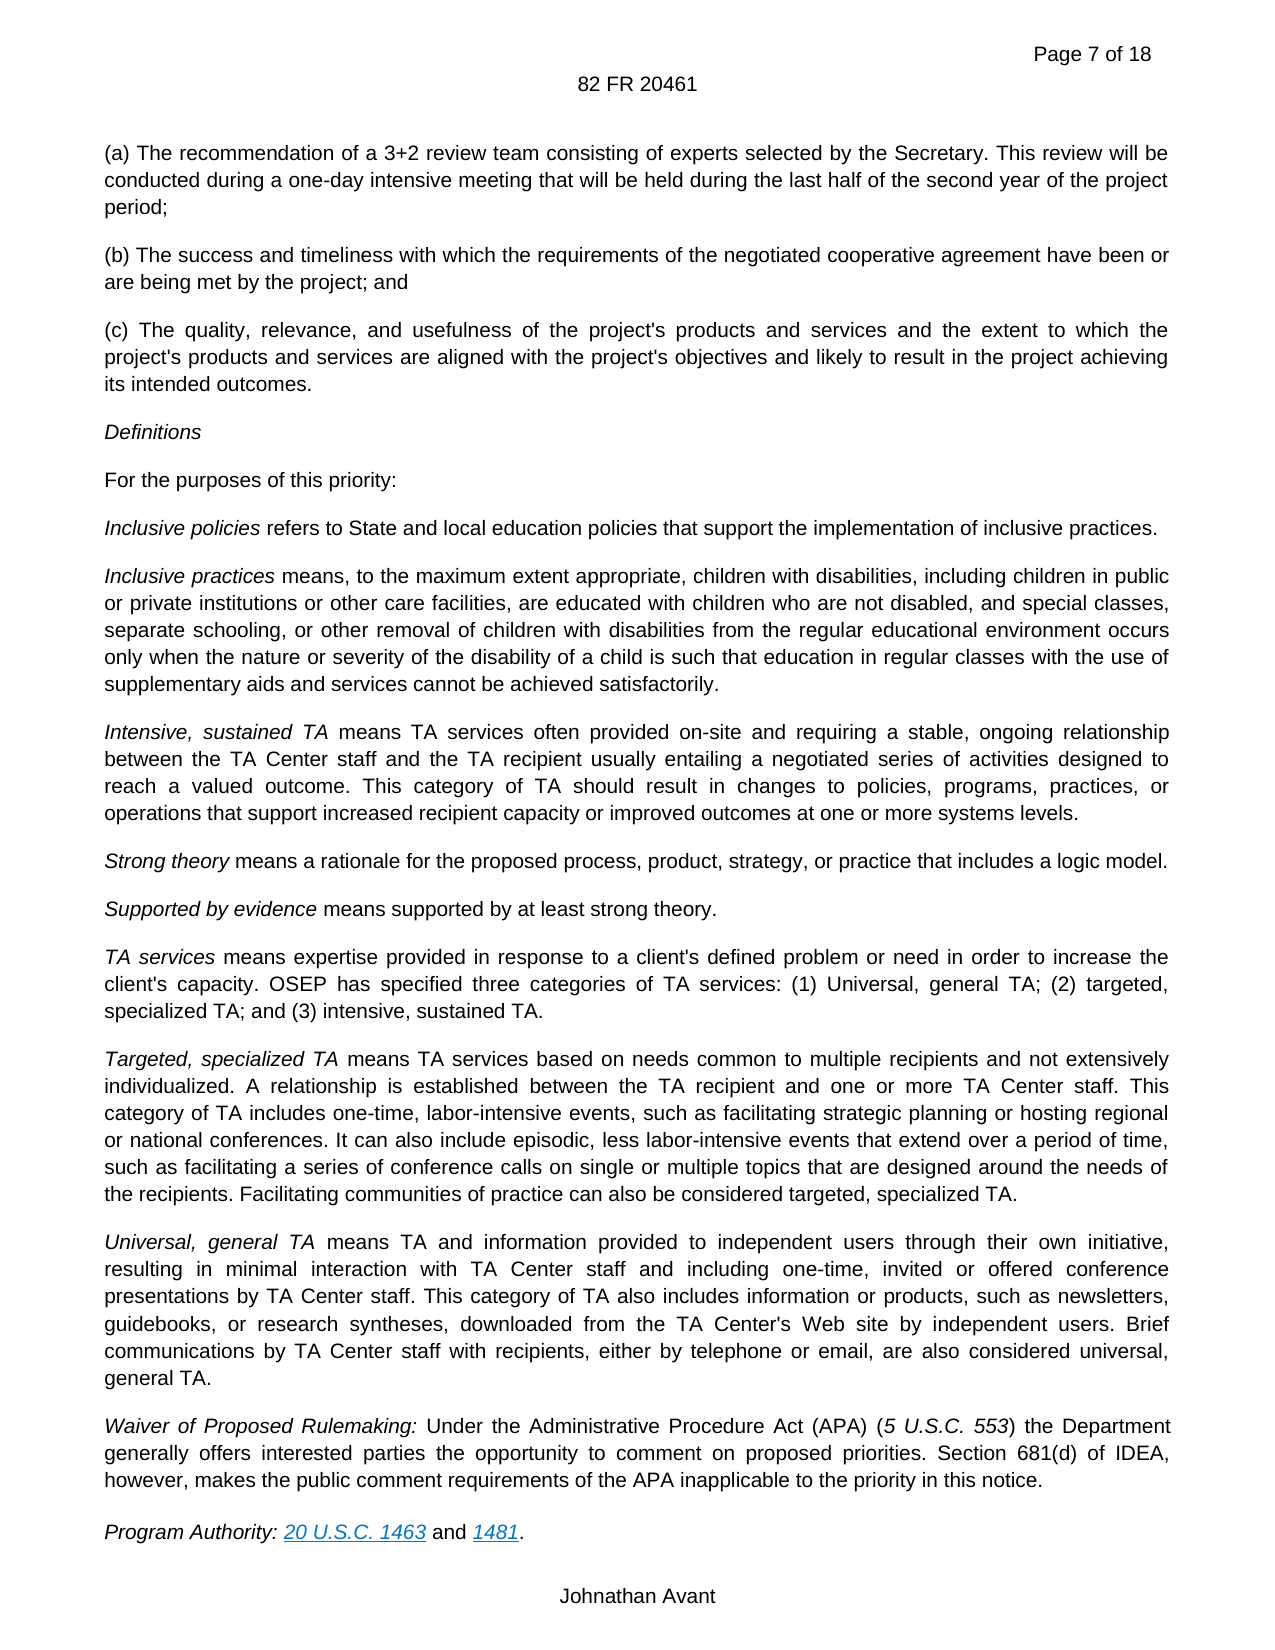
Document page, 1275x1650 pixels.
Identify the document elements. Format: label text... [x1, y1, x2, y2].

text TA services means expertise provided in response to a client's defined problem or need in order to increase the client's capacity. OSEP has specified three categories of TA services: (1) Universal, general TA; (2) targeted, specialized TA; and (3) intensive, sustained TA. [104, 942, 1171, 1023]
text For the purposes of this priority: [104, 464, 1171, 492]
text (a) The recommendation of a 3+2 review team consisting of experts selected by the Secretary. This review will be conducted during a one-day intensive meeting that will be held during the last half of the second year of the project period; [104, 137, 1171, 219]
text Definitions [104, 417, 1171, 444]
text Supported by evidence means supported by at least strong theory. [104, 894, 1171, 921]
text (c) The quality, relevance, and usefulness of the project's products and services and the extent to which the project's products and services are aligned with the project's objectives and likely to result in the project achieving its intended outcomes. [104, 314, 1171, 396]
text Strong theory means a rationale for the proposed process, product, strategy, or practice that includes a logic model. [104, 846, 1171, 873]
text (b) The success and timeliness with which the requirements of the negotiated cooperative agreement have been or are being met by the project; and [104, 239, 1171, 294]
text Program Authority: 20 U.S.C. 1463 and 1481. [104, 1517, 1171, 1544]
text Intensive, sustained TA means TA services often provided on-site and requiring a stable, ongoing relationship between the TA Center staff and the TA recipient usually entailing a negotiated series of activities designed to reach a valued outcome. This category of TA should result in changes to policies, programs, practices, or operations that support increased recipient capacity or improved outcomes at one or more systems levels. [104, 717, 1171, 825]
text Universal, general TA means TA and information provided to independent users through their own initiative, resulting in minimal interaction with TA Center staff and including one-time, invited or offered conference presentations by TA Center staff. This category of TA also includes information or products, such as newsletters, guidebooks, or research syntheses, downloaded from the TA Center's Web site by independent users. Brief communications by TA Center staff with recipients, either by telephone or email, are also considered universal, general TA. [104, 1227, 1171, 1389]
text Targeted, specialized TA means TA services based on needs common to multiple recipients and not extensively individualized. A relationship is established between the TA recipient and one or more TA Center staff. This category of TA includes one-time, labor-intensive events, such as facilitating strategic planning or hosting regional or national conferences. It can also include episodic, less labor-intensive events that extend over a period of time, such as facilitating a series of conference calls on single or multiple topics that are designed around the needs of the recipients. Facilitating communities of practice can also be considered targeted, specialized TA. [104, 1044, 1171, 1206]
text Inclusive policies refers to State and local education policies that support the implementation of inclusive practices. [104, 512, 1171, 539]
text Inclusive practices means, to the maximum extent appropriate, children with disabilities, including children in public or private institutions or other care facilities, are educated with children who are not disabled, and special classes, separate schooling, or other removal of children with disabilities from the regular educational environment occurs only when the nature or severity of the disability of a child is such that education in regular classes with the use of supplementary aids and services cannot be achieved satisfactorily. [104, 560, 1171, 696]
text Waiver of Proposed Rulemaking: Under the Administrative Procedure Act (APA) (5 U.S.C. 553) the Department generally offers interested parties the opportunity to comment on proposed priorities. Section 681(d) of IDEA, however, makes the public comment requirements of the APA inapplicable to the priority in this notice. [104, 1410, 1171, 1492]
